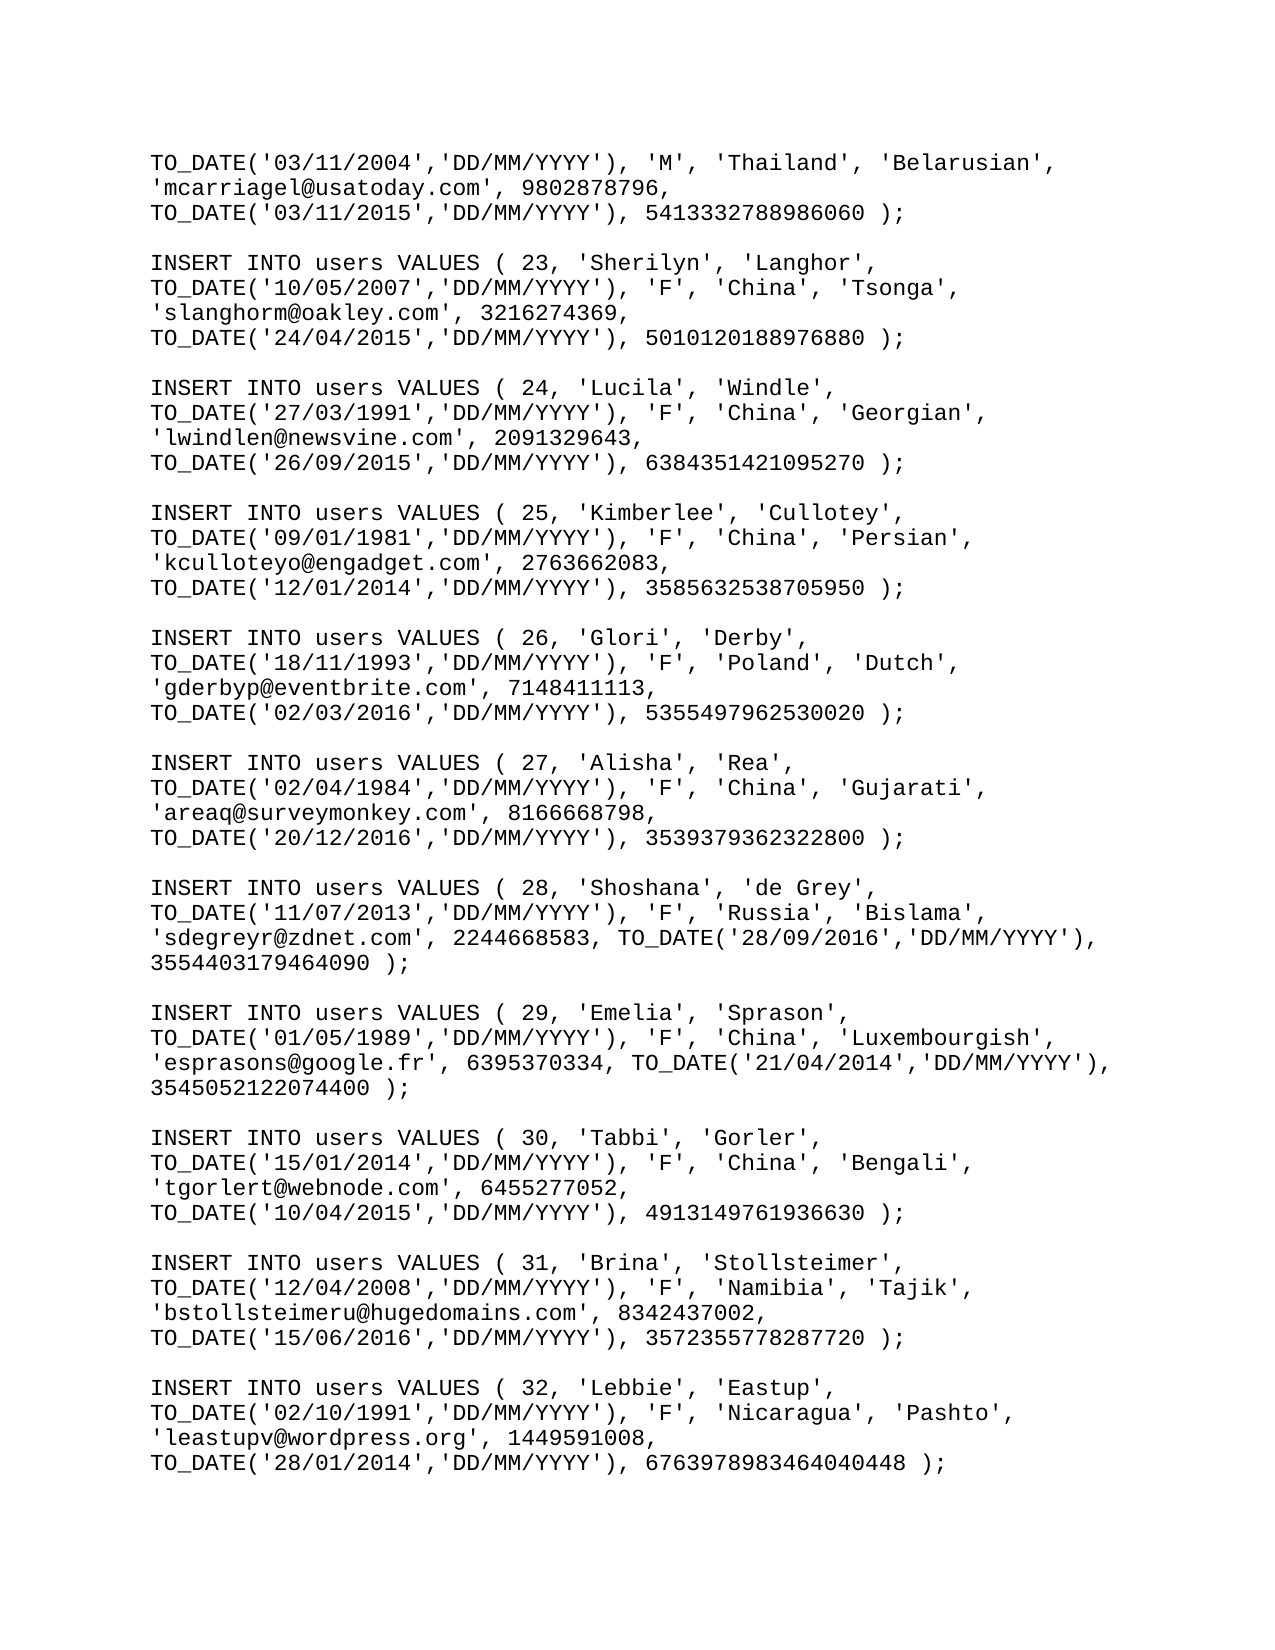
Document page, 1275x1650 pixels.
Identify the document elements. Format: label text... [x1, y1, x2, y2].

text INSERT INTO users VALUES ( 31, 'Brina', 'Stollsteimer', TO_DATE('12/04/2008','DD/MM/YYYY'), 'F', 'Namibia', 'Tajik', 'bstollsteimeru@hugedomains.com', 8342437002, TO_DATE('15/06/2016','DD/MM/YYYY'), 3572355778287720 ); [150, 1250, 1125, 1350]
text INSERT INTO users VALUES ( 27, 'Alisha', 'Rea', TO_DATE('02/04/1984','DD/MM/YYYY'), 'F', 'China', 'Gujarati', 'areaq@surveymonkey.com', 8166668798, TO_DATE('20/12/2016','DD/MM/YYYY'), 3539379362322800 ); [150, 750, 1125, 850]
text INSERT INTO users VALUES ( 25, 'Kimberlee', 'Cullotey', TO_DATE('09/01/1981','DD/MM/YYYY'), 'F', 'China', 'Persian', 'kculloteyo@engadget.com', 2763662083, TO_DATE('12/01/2014','DD/MM/YYYY'), 3585632538705950 ); [150, 500, 1125, 600]
text INSERT INTO users VALUES ( 24, 'Lucila', 'Windle', TO_DATE('27/03/1991','DD/MM/YYYY'), 'F', 'China', 'Georgian', 'lwindlen@newsvine.com', 2091329643, TO_DATE('26/09/2015','DD/MM/YYYY'), 6384351421095270 ); [150, 375, 1125, 475]
text INSERT INTO users VALUES ( 32, 'Lebbie', 'Eastup', TO_DATE('02/10/1991','DD/MM/YYYY'), 'F', 'Nicaragua', 'Pashto', 'leastupv@wordpress.org', 1449591008, TO_DATE('28/01/2014','DD/MM/YYYY'), 6763978983464040448 ); [150, 1375, 1125, 1475]
text INSERT INTO users VALUES ( 28, 'Shoshana', 'de Grey', TO_DATE('11/07/2013','DD/MM/YYYY'), 'F', 'Russia', 'Bislama', 'sdegreyr@zdnet.com', 2244668583, TO_DATE('28/09/2016','DD/MM/YYYY'), 3554403179464090 ); [150, 875, 1125, 975]
text INSERT INTO users VALUES ( 30, 'Tabbi', 'Gorler', TO_DATE('15/01/2014','DD/MM/YYYY'), 'F', 'China', 'Bengali', 'tgorlert@webnode.com', 6455277052, TO_DATE('10/04/2015','DD/MM/YYYY'), 4913149761936630 ); [150, 1125, 1125, 1225]
text INSERT INTO users VALUES ( 26, 'Glori', 'Derby', TO_DATE('18/11/1993','DD/MM/YYYY'), 'F', 'Poland', 'Dutch', 'gderbyp@eventbrite.com', 7148411113, TO_DATE('02/03/2016','DD/MM/YYYY'), 5355497962530020 ); [150, 625, 1125, 725]
text INSERT INTO users VALUES ( 23, 'Sherilyn', 'Langhor', TO_DATE('10/05/2007','DD/MM/YYYY'), 'F', 'China', 'Tsonga', 'slanghorm@oakley.com', 3216274369, TO_DATE('24/04/2015','DD/MM/YYYY'), 5010120188976880 ); [150, 250, 1125, 350]
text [150, 150, 1125, 225]
text INSERT INTO users VALUES ( 29, 'Emelia', 'Sprason', TO_DATE('01/05/1989','DD/MM/YYYY'), 'F', 'China', 'Luxembourgish', 'esprasons@google.fr', 6395370334, TO_DATE('21/04/2014','DD/MM/YYYY'), 3545052122074400 ); [150, 1000, 1125, 1100]
